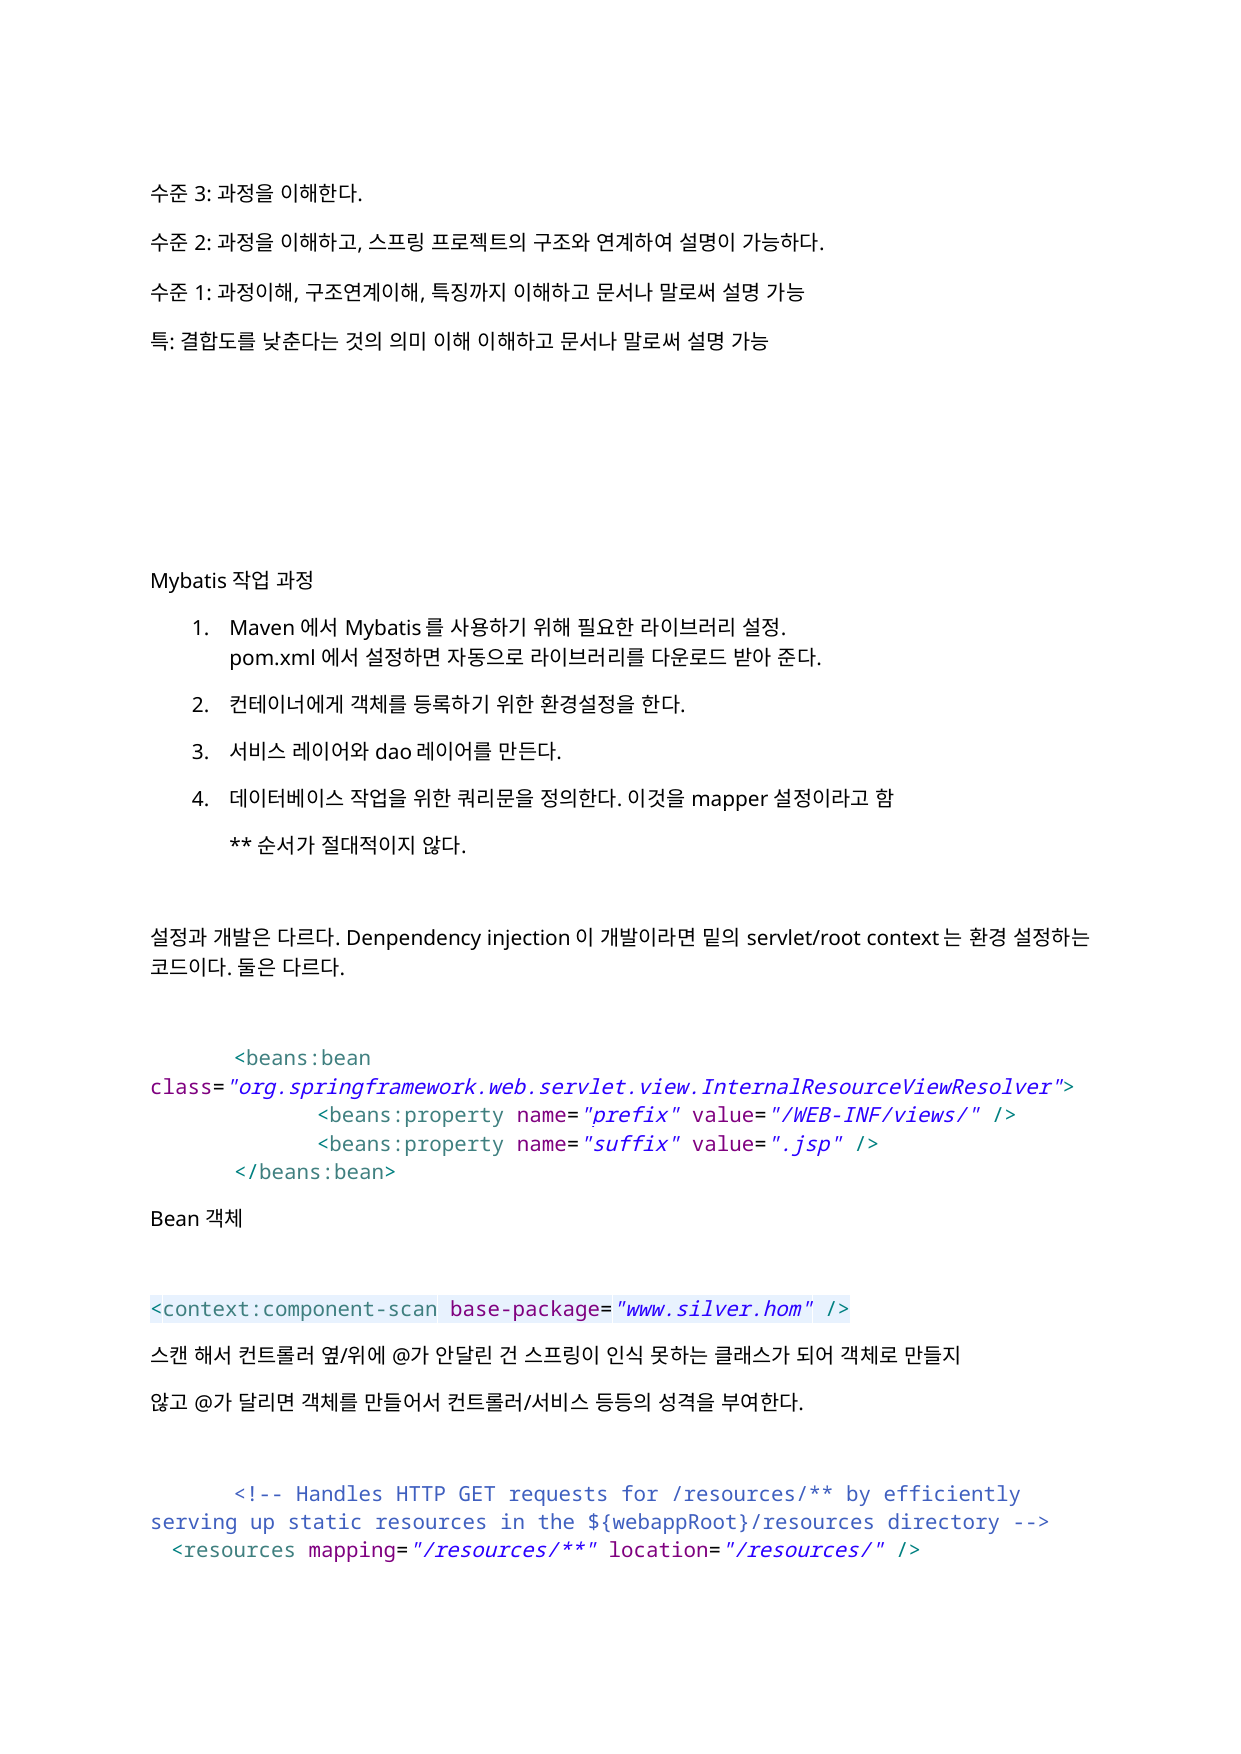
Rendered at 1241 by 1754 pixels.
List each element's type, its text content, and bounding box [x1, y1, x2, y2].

text 특: 결합도를 낮춘다는 것의 의미 이해 이해하고 문서나 말로써 설명 가능 [150, 325, 1090, 356]
text <beans:property name="prefix" value="/WEB-INF/views/" /> [150, 1100, 1090, 1129]
text ** 순서가 절대적이지 않다. [229, 829, 1090, 859]
list 데이터베이스 작업을 위한 쿼리문을 정의한다. 이것을 mapper 설정이라고 함 [192, 782, 1090, 812]
text Bean 객체 [150, 1202, 1090, 1233]
text 수준 1: 과정이해, 구조연계이해, 특징까지 이해하고 문서나 말로써 설명 가능 [150, 276, 1090, 306]
text 스캔 해서 컨트롤러 옆/위에 @가 안달린 건 스프링이 인식 못하는 클래스가 되어 객체로 만들지 [150, 1339, 1090, 1370]
text <resources mapping="/resources/**" location="/resources/" /> [150, 1536, 1090, 1564]
list 컨테이너에게 객체를 등록하기 위한 환경설정을 한다. [192, 688, 1090, 718]
list 서비스 레이어와 dao레이어를 만든다. [192, 735, 1090, 765]
list Maven 에서 Mybatis를 사용하기 위해 필요한 라이브러리 설정. pom.xml 에서 설정하면 자동으로 라이브러리를 다운로드 받아 준다. [192, 611, 1090, 671]
text <!-- Handles HTTP GET requests for /resources/** by efficiently serving up static resources in the ${webappRoot}/resources directory --> [150, 1479, 1090, 1536]
text 않고 @가 달리면 객체를 만들어서 컨트롤러/서비스 등등의 성격을 부여한다. [150, 1387, 1090, 1417]
text 설정과 개발은 다르다. Denpendency injection이 개발이라면 밑의 servlet/root context는 환경 설정하는 코드이다. 둘은 다르다. [150, 921, 1090, 982]
text </beans:bean> [229, 1157, 1090, 1186]
text 수준 2: 과정을 이해하고, 스프링 프로젝트의 구조와 연계하여 설명이 가능하다. [150, 227, 1090, 257]
text <beans:bean class="org.springframework.web.servlet.view.InternalResourceViewResolver"> [150, 1043, 1090, 1100]
text <beans:property name="suffix" value=".jsp" /> [150, 1129, 1090, 1157]
text Mybatis 작업 과정 [150, 564, 1090, 594]
text 수준 3: 과정을 이해한다. [150, 177, 1090, 207]
text <context:component-scan base-package="www.silver.hom" /> [150, 1294, 1090, 1323]
